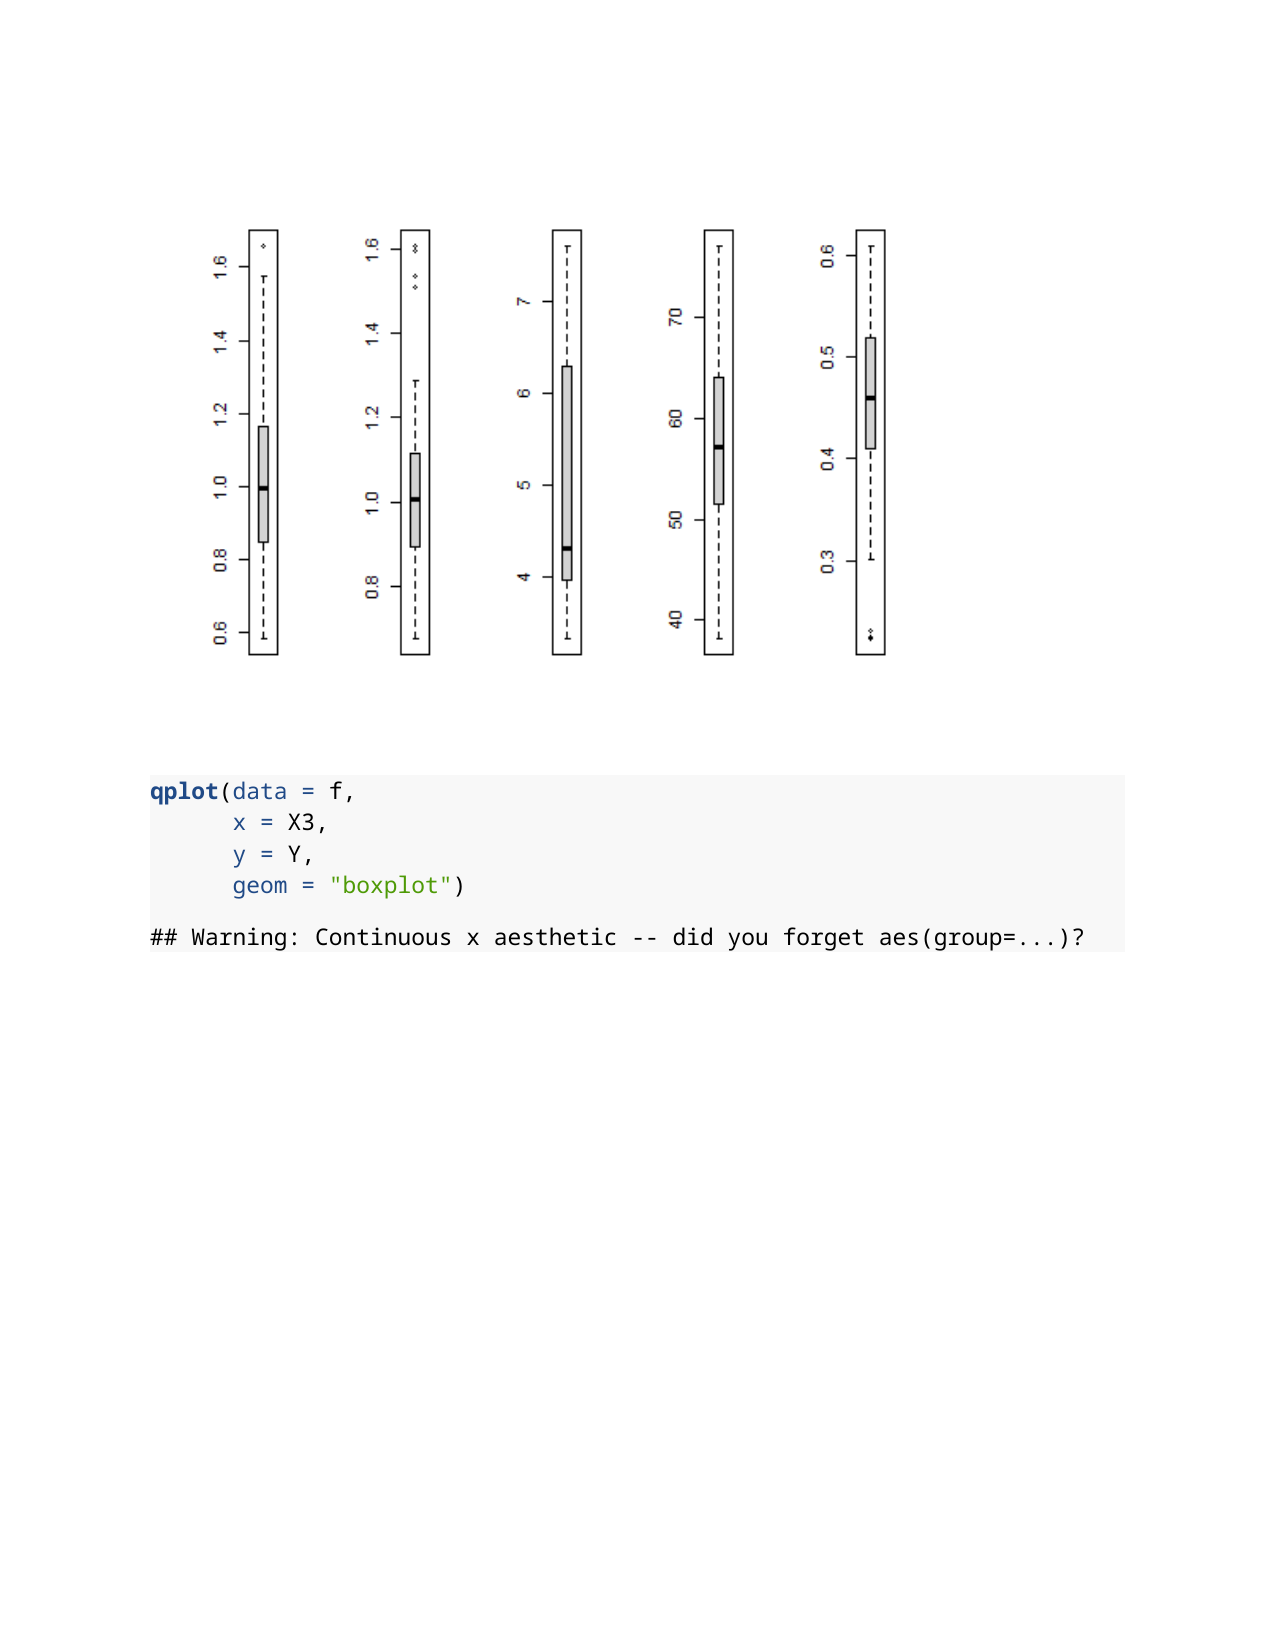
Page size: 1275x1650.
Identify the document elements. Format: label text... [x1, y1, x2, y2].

picture [168, 150, 927, 757]
text qplot(data = f, x = X3, y = Y, geom = "boxplot") [315, 775, 1125, 900]
text ## Warning: Continuous x aesthetic -- did you forget aes(group=...)? [150, 921, 1125, 952]
